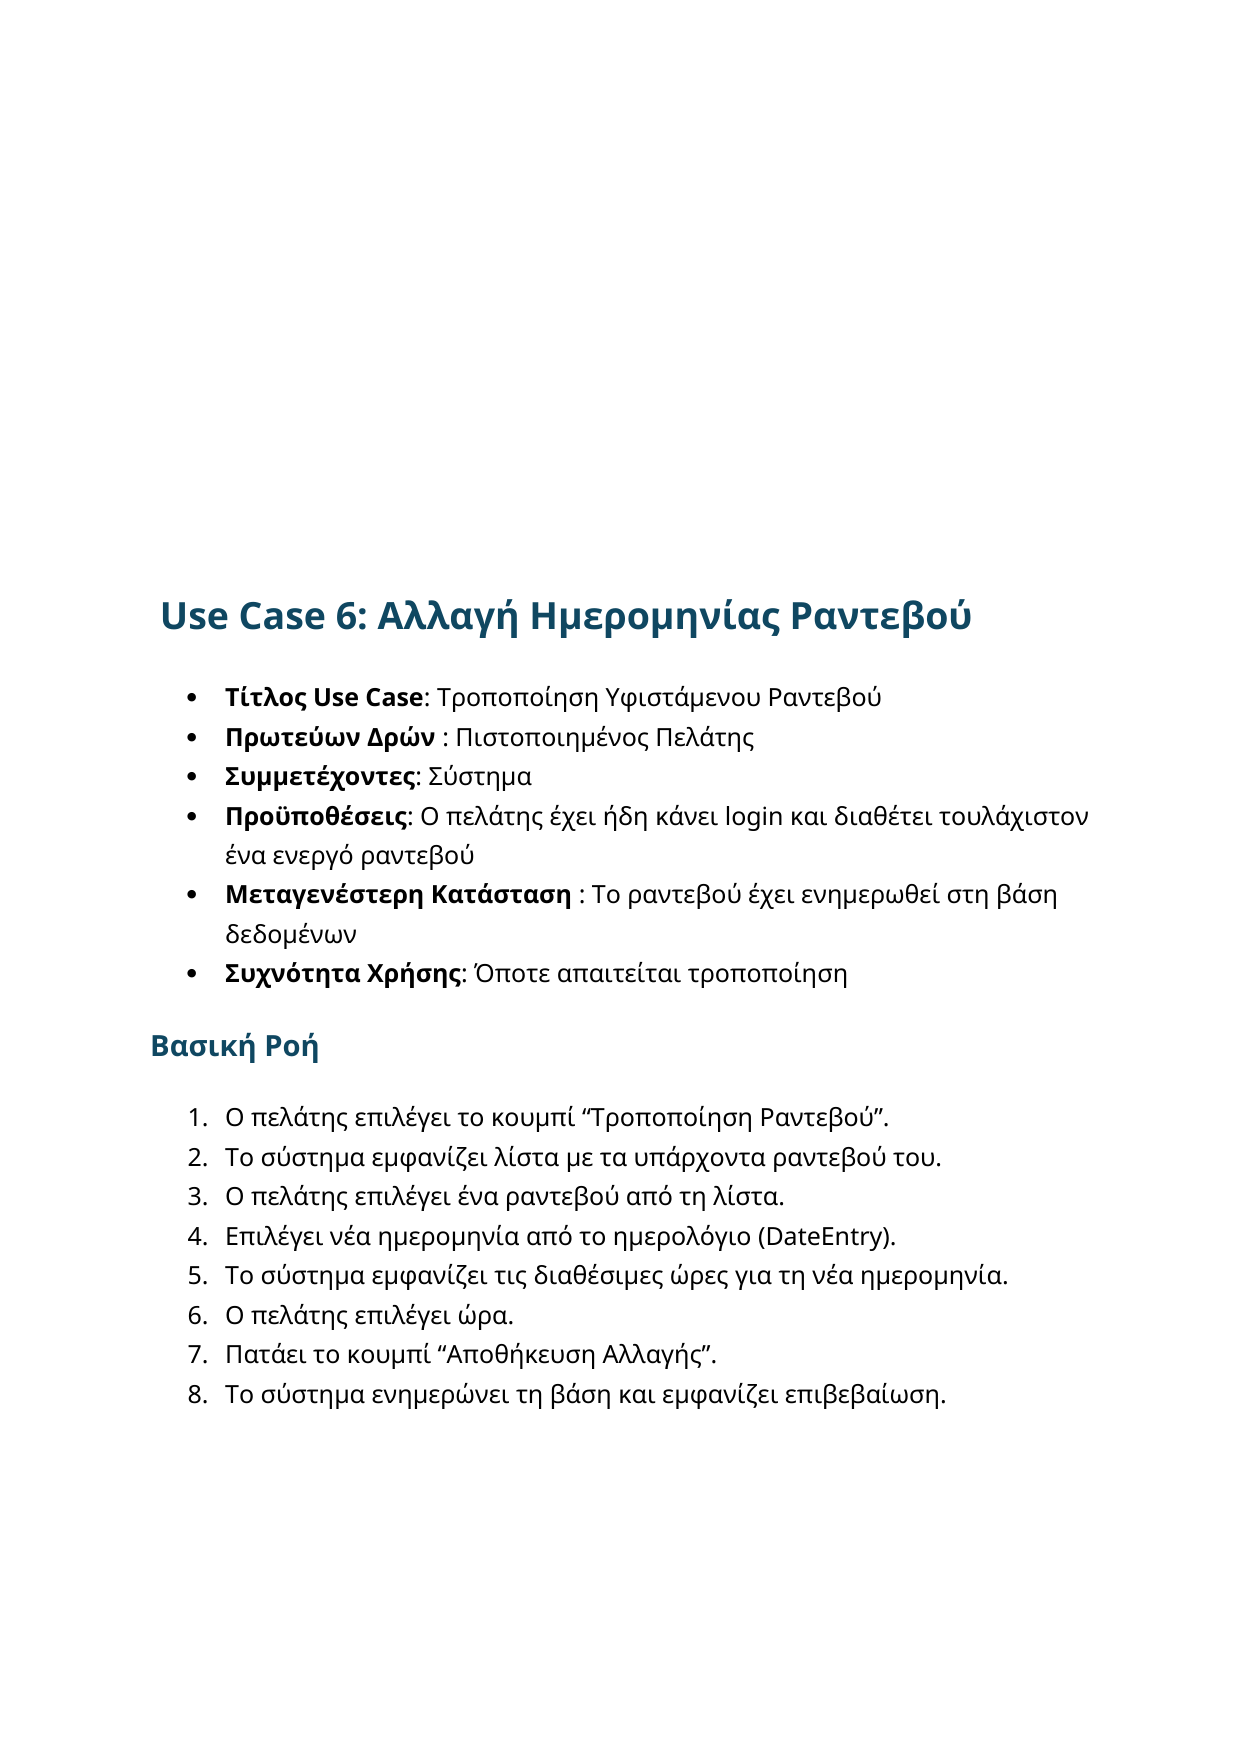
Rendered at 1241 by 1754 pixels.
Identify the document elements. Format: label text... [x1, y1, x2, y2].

list Συχνότητα Χρήσης: Όποτε απαιτείται τροποποίηση [187, 956, 1090, 990]
list Προϋποθέσεις: Ο πελάτης έχει ήδη κάνει login και διαθέτει τουλάχιστον ένα ενεργό ραντεβού [187, 798, 1090, 872]
subtitle Βασική Ροή [150, 1025, 1090, 1064]
list Πρωτεύων Δρών : Πιστοποιημένος Πελάτης [187, 719, 1090, 753]
list Τίτλος Use Case: Τροποποίηση Υφιστάμενου Ραντεβού [187, 680, 1090, 714]
list Το σύστημα εμφανίζει τις διαθέσιμες ώρες για τη νέα ημερομηνία. [187, 1258, 1090, 1292]
subtitle Use Case 6: Αλλαγή Ημερομηνίας Ραντεβού [150, 589, 1090, 640]
list Συμμετέχοντες: Σύστημα [187, 759, 1090, 793]
list Ο πελάτης επιλέγει ώρα. [187, 1297, 1090, 1331]
list Ο πελάτης επιλέγει ένα ραντεβού από τη λίστα. [187, 1179, 1090, 1213]
list Επιλέγει νέα ημερομηνία από το ημερολόγιο (DateEntry). [187, 1218, 1090, 1252]
list Το σύστημα ενημερώνει τη βάση και εμφανίζει επιβεβαίωση. [187, 1376, 1090, 1410]
list Το σύστημα εμφανίζει λίστα με τα υπάρχοντα ραντεβού του. [187, 1139, 1090, 1173]
list Πατάει το κουμπί “Αποθήκευση Αλλαγής”. [187, 1337, 1090, 1371]
list Ο πελάτης επιλέγει το κουμπί “Τροποποίηση Ραντεβού”. [187, 1100, 1090, 1134]
list Μεταγενέστερη Κατάσταση : Το ραντεβού έχει ενημερωθεί στη βάση δεδομένων [187, 877, 1090, 951]
